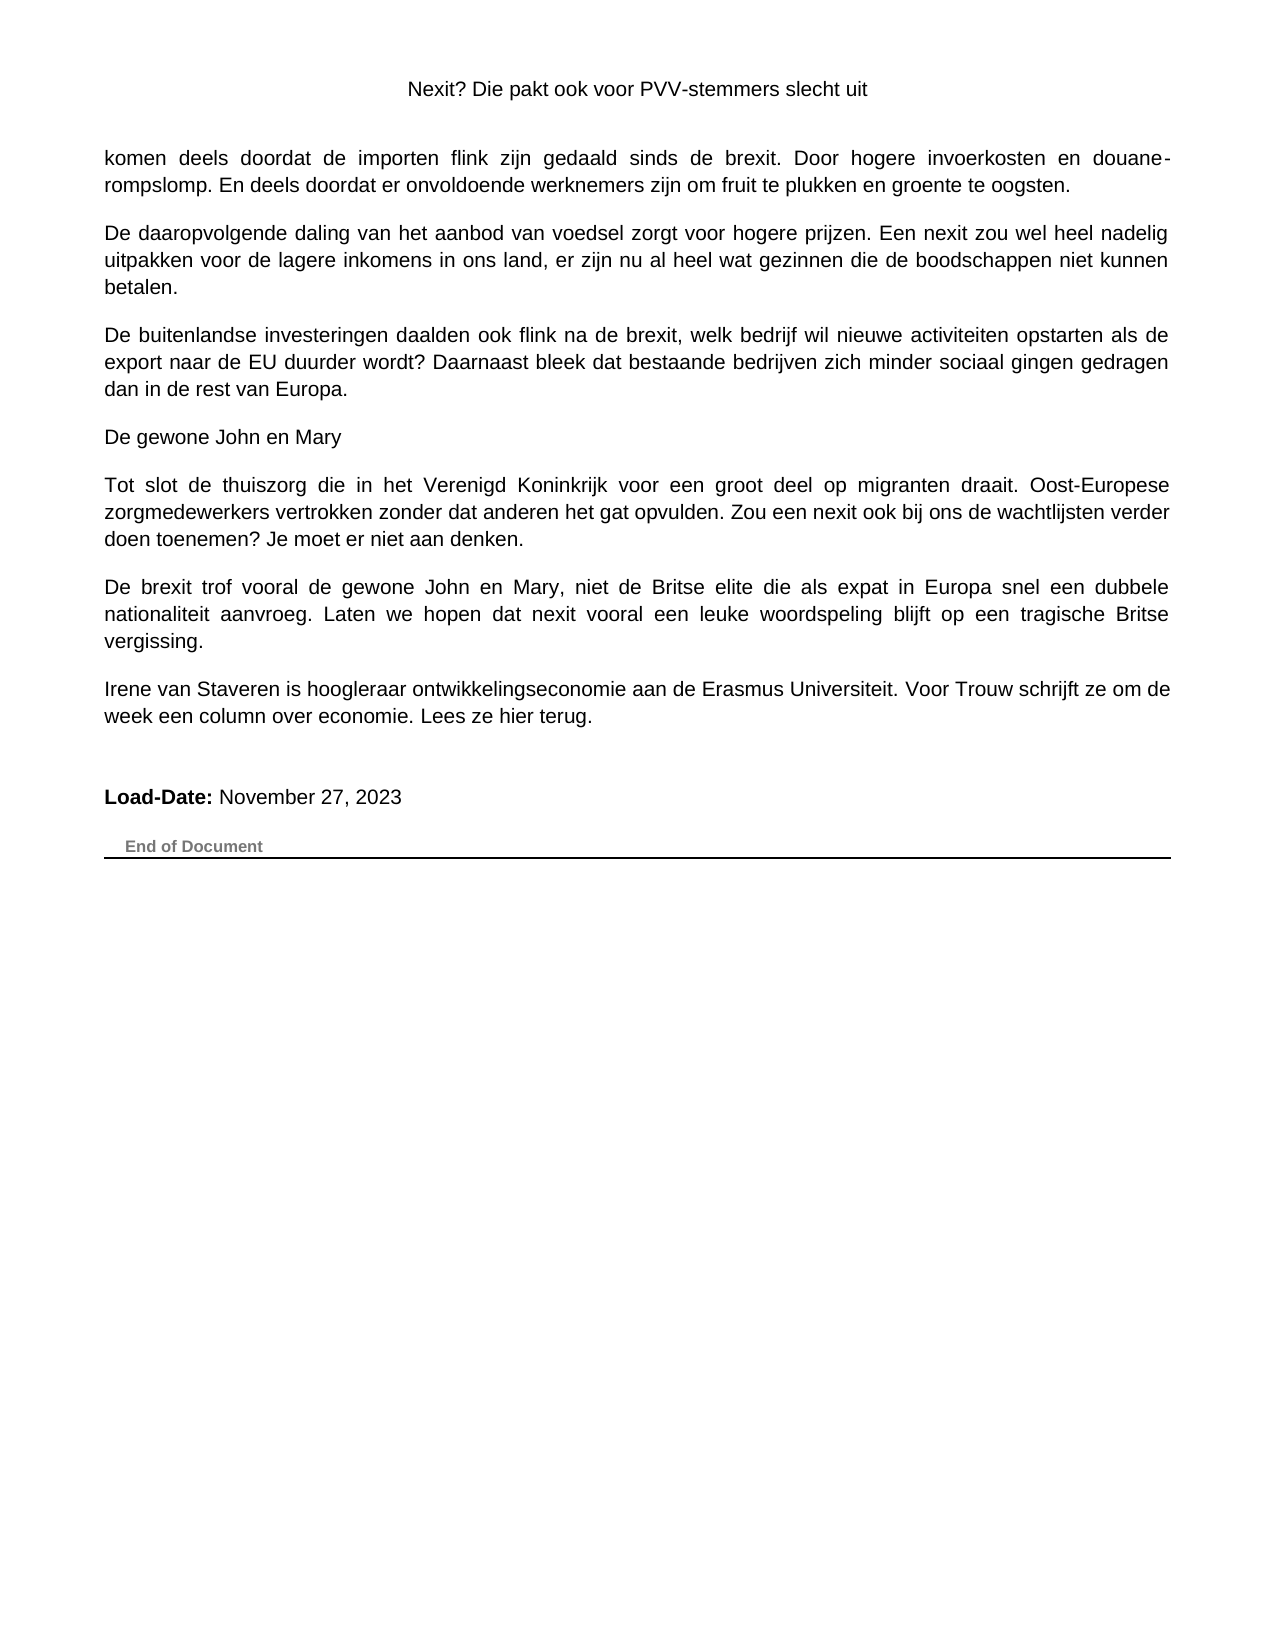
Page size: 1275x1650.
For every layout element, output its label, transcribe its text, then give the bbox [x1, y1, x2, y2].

text Irene van Staveren is hoogleraar ontwikkelingseconomie aan de Erasmus Universiteit. Voor Trouw schrijft ze om de week een column over economie. Lees ze hier terug. [104, 673, 1171, 728]
text De gewone John en Mary [104, 421, 1171, 448]
text Tot slot de thuiszorg die in het Verenigd Koninkrijk voor een groot deel op migranten draait. Oost-Europese zorgmedewerkers vertrokken zonder dat anderen het gat opvulden. Zou een nexit ook bij ons de wachtlijsten verder doen toenemen? Je moet er niet aan denken. [104, 469, 1171, 551]
text Load-Date: November 27, 2023 [104, 753, 1171, 808]
text De daaropvolgende daling van het aanbod van voedsel zorgt voor hogere prijzen. Een nexit zou wel heel nadelig uitpakken voor de lagere inkomens in ons land, er zijn nu al heel wat gezinnen die de boodschappen niet kunnen betalen. [104, 217, 1171, 298]
text De buitenlandse investeringen daalden ook flink na de brexit, welk bedrijf wil nieuwe activiteiten opstarten als de export naar de EU duurder wordt? Daarnaast bleek dat bestaande bedrijven zich minder sociaal gingen gedragen dan in de rest van Europa. [104, 319, 1171, 401]
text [104, 142, 1171, 196]
text De brexit trof vooral de gewone John en Mary, niet de Britse elite die als expat in Europa snel een dubbele nationaliteit aanvroeg. Laten we hopen dat nexit vooral een leuke woordspeling blijft op een tragische Britse vergissing. [104, 571, 1171, 653]
text End of Document [125, 837, 1171, 856]
